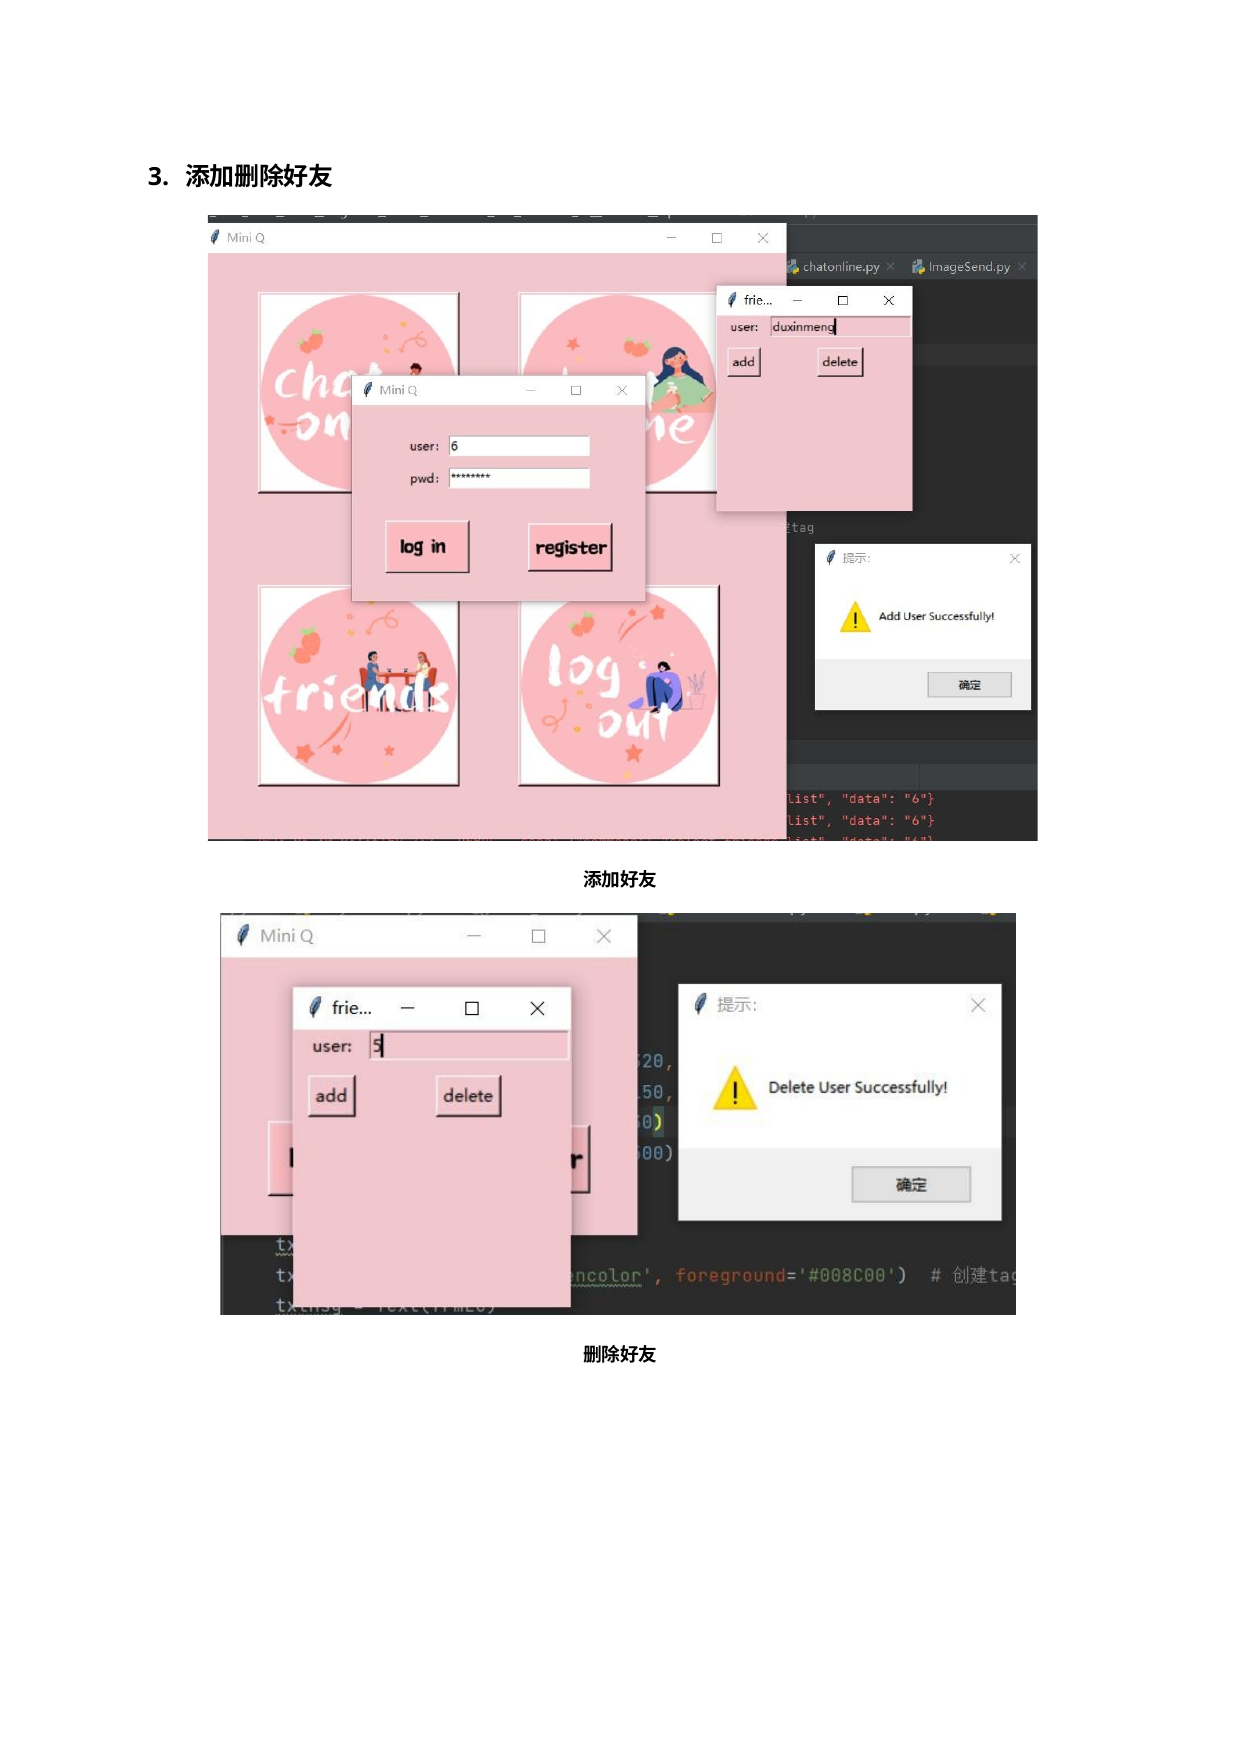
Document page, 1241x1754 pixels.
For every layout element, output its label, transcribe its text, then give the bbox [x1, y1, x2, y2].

picture [220, 913, 1016, 1315]
text 添加好友 [125, 864, 1116, 891]
list 添加删除好友 [148, 156, 1126, 193]
text 删除好友 [125, 1340, 1116, 1367]
picture [207, 215, 1038, 841]
